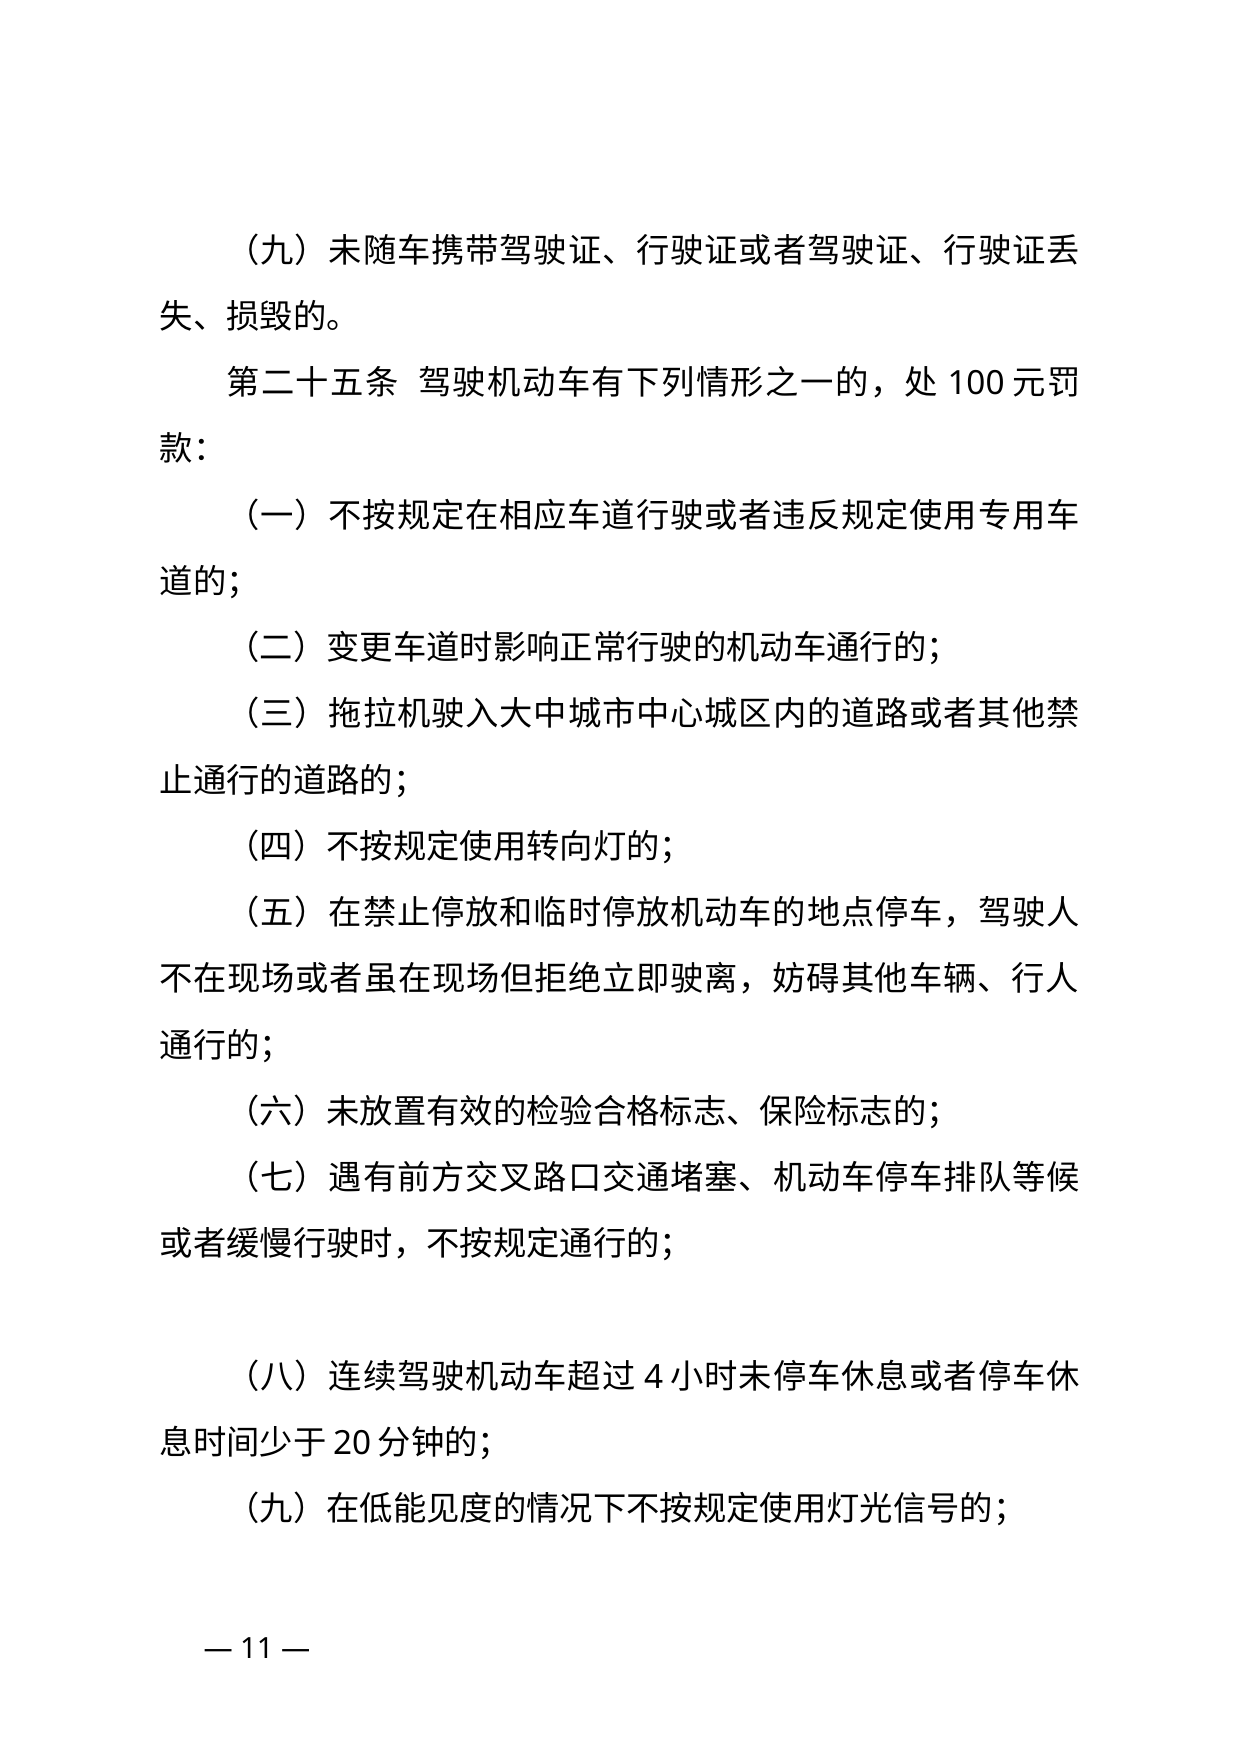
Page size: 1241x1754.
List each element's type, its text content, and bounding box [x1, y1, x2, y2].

text （四）不按规定使用转向灯的； [159, 811, 1081, 877]
text （九）未随车携带驾驶证、行驶证或者驾驶证、行驶证丢失、损毁的。 [159, 214, 1081, 347]
text （五）在禁止停放和临时停放机动车的地点停车，驾驶人不在现场或者虽在现场但拒绝立即驶离，妨碍其他车辆、行人通行的； [159, 877, 1081, 1076]
text （二）变更车道时影响正常行驶的机动车通行的； [159, 612, 1081, 678]
text （九）在低能见度的情况下不按规定使用灯光信号的； [159, 1473, 1081, 1539]
text （八）连续驾驶机动车超过4小时未停车休息或者停车休息时间少于20分钟的； [159, 1341, 1081, 1473]
text （一）不按规定在相应车道行驶或者违反规定使用专用车道的； [159, 479, 1081, 612]
text （六）未放置有效的检验合格标志、保险标志的； [159, 1076, 1081, 1142]
text 第二十五条 驾驶机动车有下列情形之一的，处100元罚款： [159, 347, 1081, 479]
text （七）遇有前方交叉路口交通堵塞、机动车停车排队等候或者缓慢行驶时，不按规定通行的； [159, 1142, 1081, 1274]
text （三）拖拉机驶入大中城市中心城区内的道路或者其他禁止通行的道路的； [159, 678, 1081, 811]
